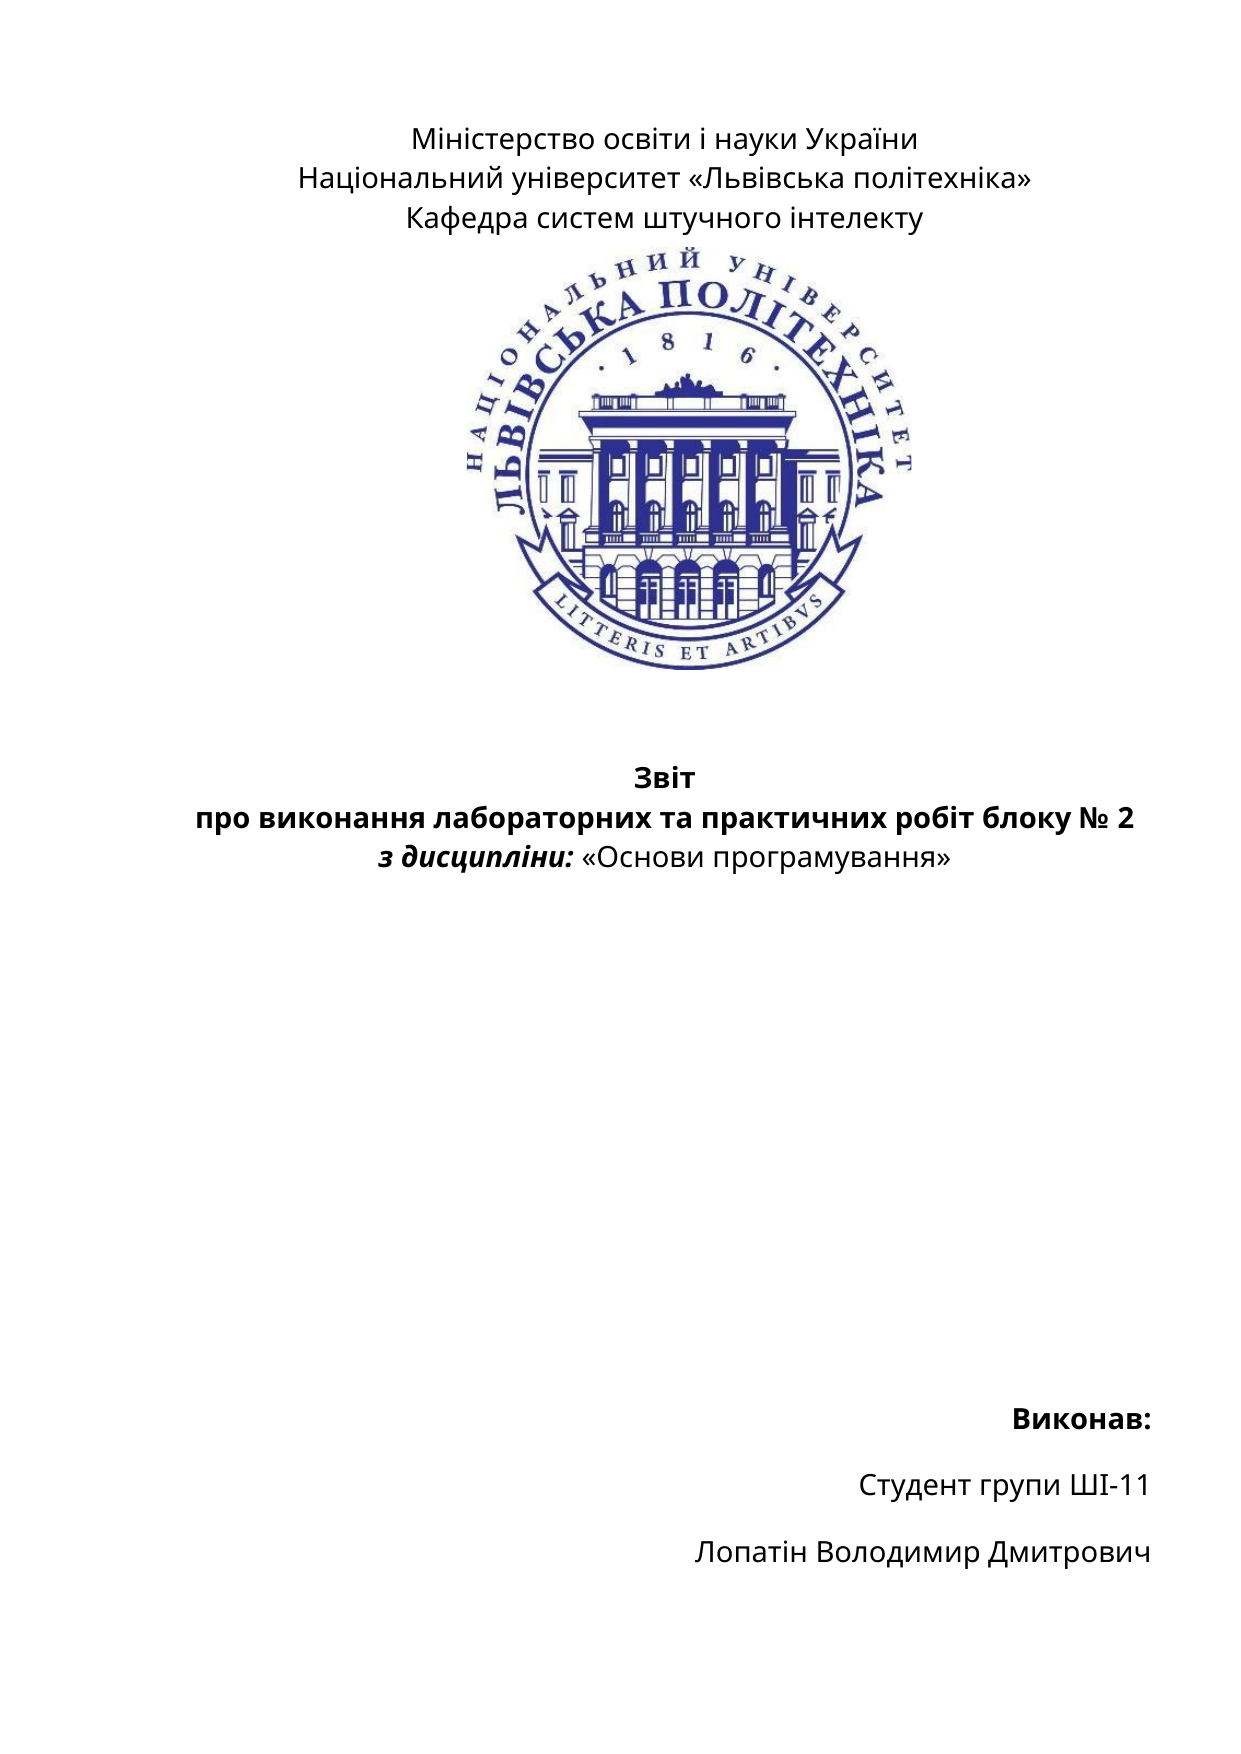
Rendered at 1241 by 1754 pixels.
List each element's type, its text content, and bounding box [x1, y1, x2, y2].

text з дисципліни: «Основи програмування» [177, 837, 1152, 876]
text Лопатін Володимир Дмитрович [177, 1531, 1152, 1571]
picture [466, 247, 912, 670]
text Національний університет «Львівська політехніка» [177, 158, 1152, 197]
text Виконав: [177, 1398, 1152, 1438]
text про виконання лабораторних та практичних робіт блоку № 2 [177, 797, 1152, 837]
text Звіт [177, 757, 1152, 797]
text Міністерство освіти і науки України [177, 118, 1152, 158]
text Студент групи ШІ-11 [177, 1464, 1152, 1504]
text Кафедра систем штучного інтелекту [177, 197, 1152, 237]
